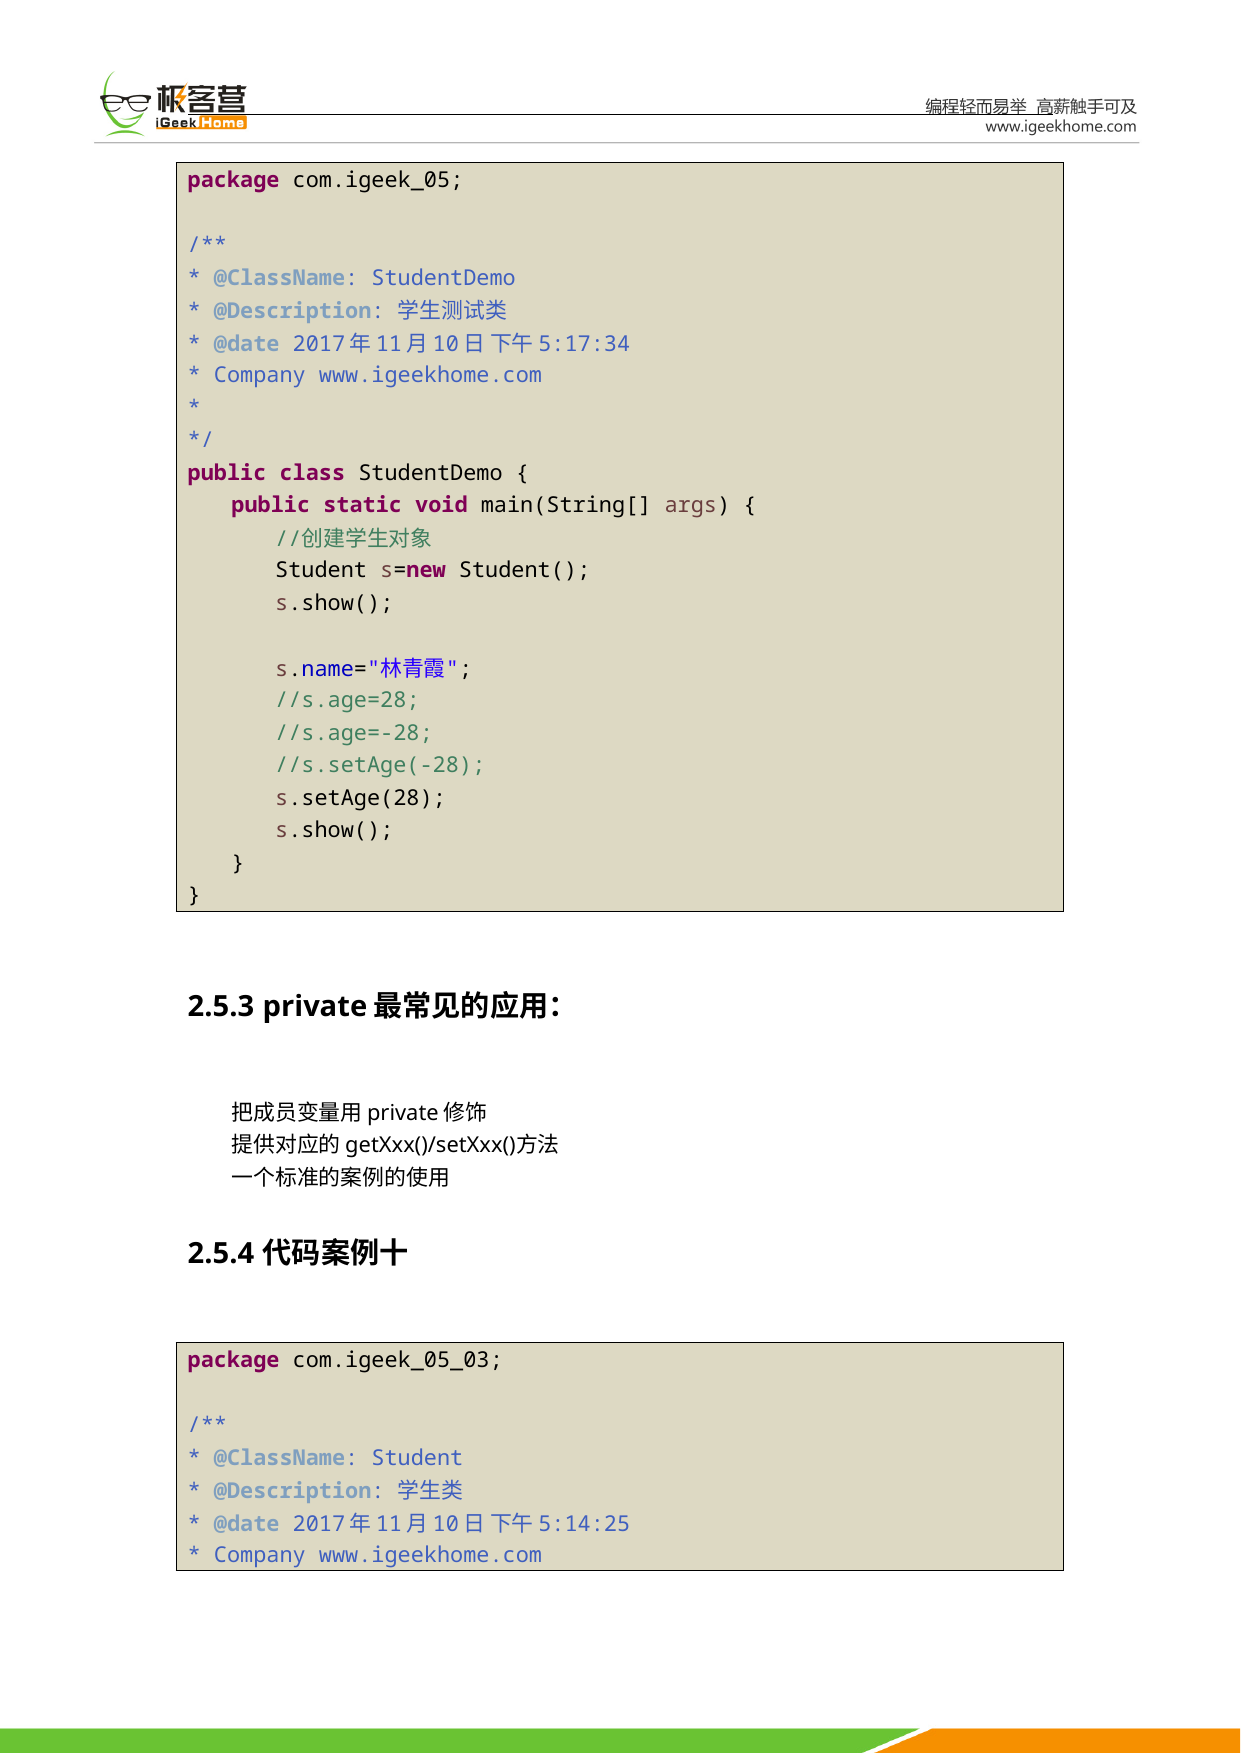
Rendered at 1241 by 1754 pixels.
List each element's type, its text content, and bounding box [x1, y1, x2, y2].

text 提供对应的getXxx()/setXxx()方法 [231, 1127, 1053, 1159]
picture [0, 1, 1241, 151]
subtitle private最常见的应用： [187, 971, 1053, 1036]
subtitle 代码案例十 [187, 1219, 1053, 1284]
table_header package com.igeek_05; /** * @ClassName: StudentDemo * @Description: 学生测试类 * @date 2017年11月10日 下午5:17:34 * Company www.igeekhome.com * */ public class StudentDemo { public static void main(String[] args) { //创建学生对象 Student s=new Student(); s.show(); s.name="林青霞"; //s.age=28; //s.age=-28; //s.setAge(-28); s.setAge(28); s.show(); } } [177, 163, 1063, 911]
picture [0, 1690, 1241, 1753]
text 一个标准的案例的使用 [231, 1159, 1053, 1192]
text 把成员变量用private修饰 [231, 1094, 1053, 1127]
